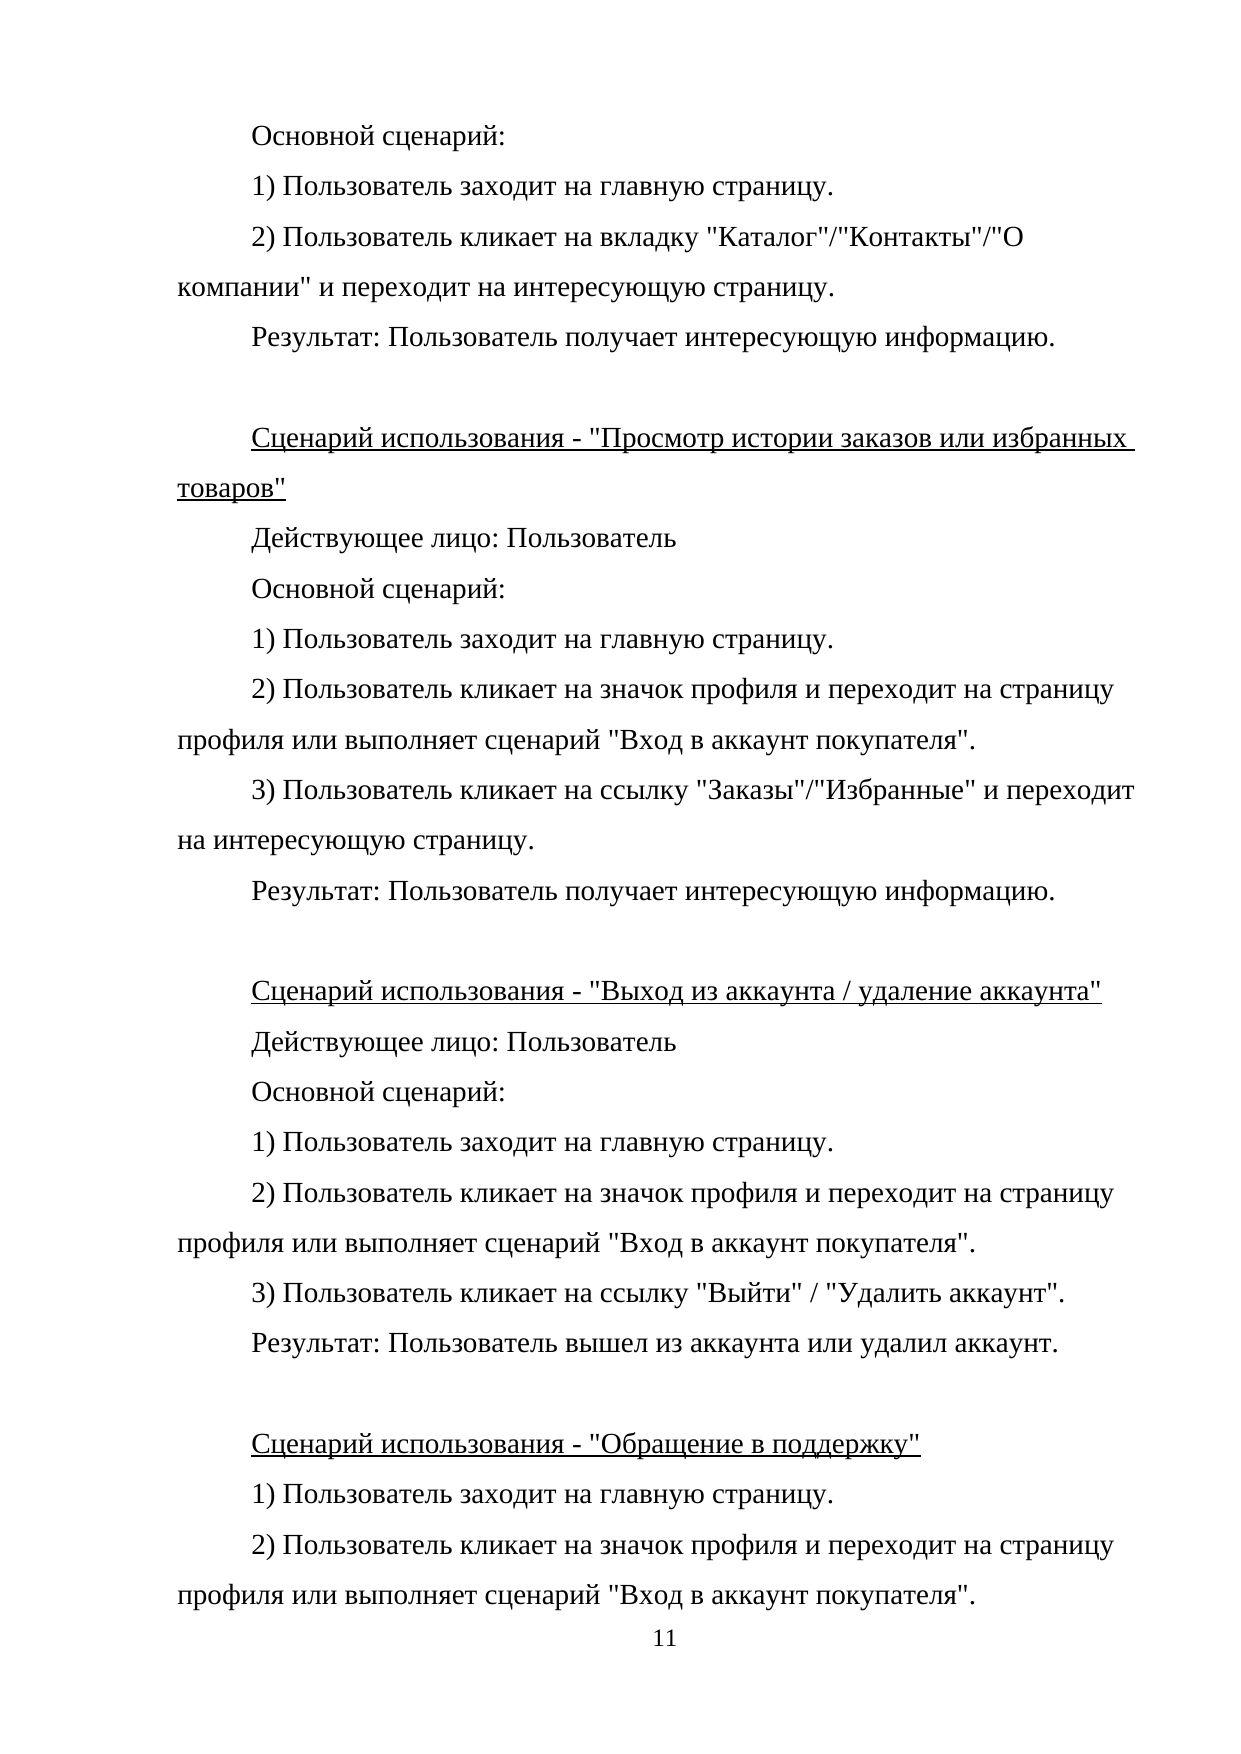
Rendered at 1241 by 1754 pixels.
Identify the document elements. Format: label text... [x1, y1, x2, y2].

text 1) Пользователь заходит на главную страницу. [177, 168, 1152, 202]
text Действующее лицо: Пользователь [177, 1024, 1152, 1057]
text Результат: Пользователь получает интересующую информацию. [177, 319, 1152, 353]
text Основной сценарий: [177, 118, 1152, 152]
text Основной сценарий: [177, 1074, 1152, 1108]
text Сценарий использования - "Просмотр истории заказов или избранных товаров" [177, 420, 1152, 504]
text 3) Пользователь кликает на ссылку "Выйти" / "Удалить аккаунт". [177, 1275, 1152, 1309]
text Сценарий использования - "Обращение в поддержку" [177, 1426, 1152, 1460]
text 1) Пользователь заходит на главную страницу. [177, 1124, 1152, 1158]
text 2) Пользователь кликает на вкладку "Каталог"/"Контакты"/"О компании" и переходит на интересующую страницу. [177, 219, 1152, 303]
text 1) Пользователь заходит на главную страницу. [177, 1477, 1152, 1510]
text 3) Пользователь кликает на ссылку "Заказы"/"Избранные" и переходит на интересующую страницу. [177, 772, 1152, 856]
text Результат: Пользователь вышел из аккаунта или удалил аккаунт. [177, 1326, 1152, 1359]
text Сценарий использования - "Выход из аккаунта / удаление аккаунта" [177, 973, 1152, 1007]
text 2) Пользователь кликает на значок профиля и переходит на страницу профиля или выполняет сценарий "Вход в аккаунт покупателя". [177, 672, 1152, 755]
text Основной сценарий: [177, 571, 1152, 604]
text 2) Пользователь кликает на значок профиля и переходит на страницу профиля или выполняет сценарий "Вход в аккаунт покупателя". [177, 1527, 1152, 1611]
text 1) Пользователь заходит на главную страницу. [177, 621, 1152, 655]
text Результат: Пользователь получает интересующую информацию. [177, 873, 1152, 906]
text Действующее лицо: Пользователь [177, 521, 1152, 554]
text 2) Пользователь кликает на значок профиля и переходит на страницу профиля или выполняет сценарий "Вход в аккаунт покупателя". [177, 1175, 1152, 1258]
